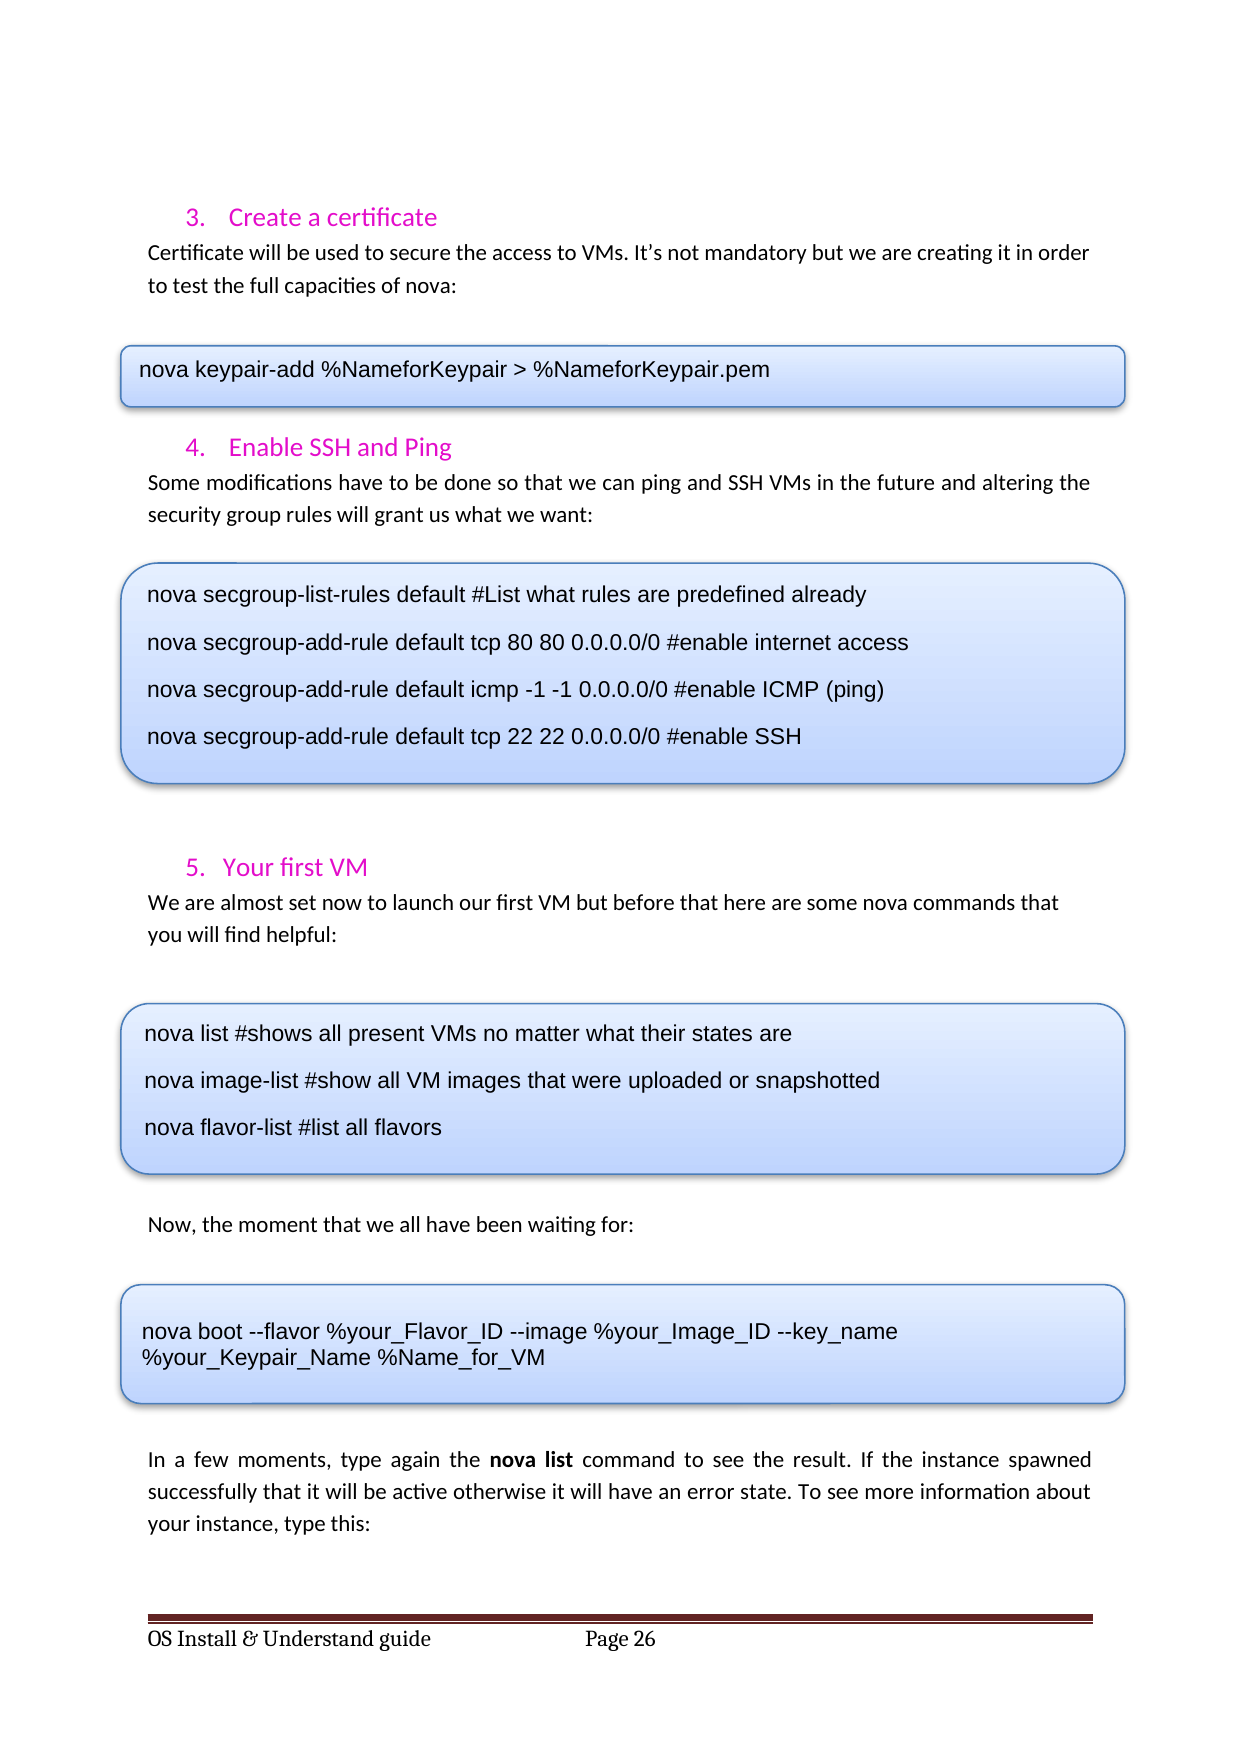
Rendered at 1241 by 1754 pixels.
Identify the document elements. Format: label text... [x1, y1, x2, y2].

text In a few moments, type again the nova list command to see the result. If the instance spawned successfully that it will be active otherwise it will have an error state. To see more information about your instance, type this: [148, 1413, 1093, 1537]
text We are almost set now to launch our first VM but before that here are some nova commands that you will find helpful: Now, the moment that we all have been waiting for: [148, 888, 1093, 1001]
subtitle Create a certificate [185, 201, 1093, 234]
text We are almost set now to launch our first VM but before that here are some nova commands that you will find helpful: Now, the moment that we all have been waiting for: [148, 1183, 1093, 1238]
text Some modifications have to be done so that we can ping and SSH VMs in the future and altering the security group rules will grant us what we want: [148, 468, 1093, 528]
subtitle Enable SSH and Ping [185, 430, 1093, 463]
text Certificate will be used to secure the access to VMs. It’s not mandatory but we are creating it in order to test the full capacities of nova: [148, 238, 1093, 299]
subtitle Your first VM [185, 850, 1093, 883]
